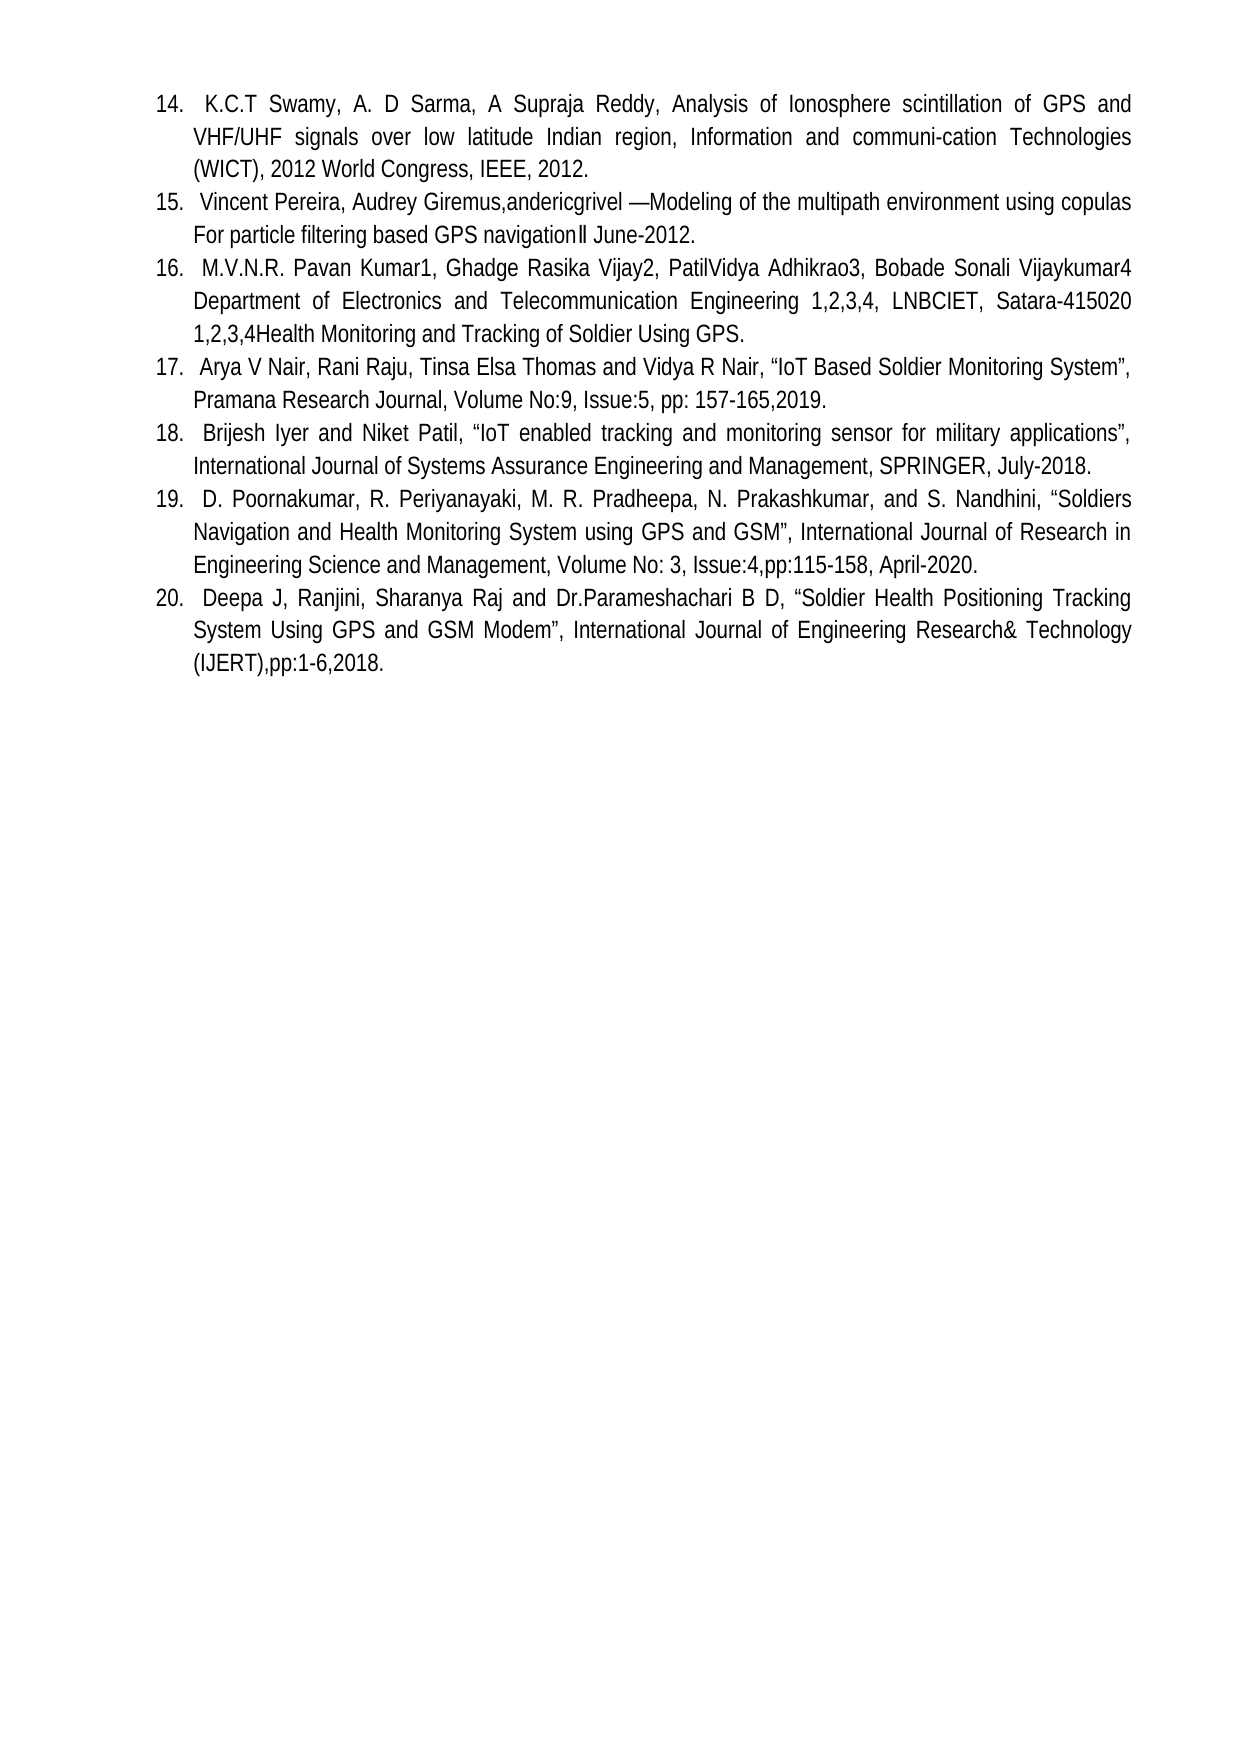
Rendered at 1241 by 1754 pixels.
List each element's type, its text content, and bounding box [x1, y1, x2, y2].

list D. Poornakumar, R. Periyanayaki, M. R. Pradheepa, N. Prakashkumar, and S. Nandhini, “Soldiers Navigation and Health Monitoring System using GPS and GSM”, International Journal of Research in Engineering Science and Management, Volume No: 3, Issue:4,pp:115-158, April-2020. [156, 484, 1134, 578]
list M.V.N.R. Pavan Kumar1, Ghadge Rasika Vijay2, PatilVidya Adhikrao3, Bobade Sonali Vijaykumar4 Department of Electronics and Telecommunication Engineering 1,2,3,4, LNBCIET, Satara-415020 1,2,3,4Health Monitoring and Tracking of Soldier Using GPS. [156, 253, 1134, 348]
list Arya V Nair, Rani Raju, Tinsa Elsa Thomas and Vidya R Nair, “IoT Based Soldier Monitoring System”, Pramana Research Journal, Volume No:9, Issue:5, pp: 157-165,2019. [156, 352, 1134, 414]
list Brijesh Iyer and Niket Patil, “IoT enabled tracking and monitoring sensor for military applications”, International Journal of Systems Assurance Engineering and Management, SPRINGER, July-2018. [156, 418, 1134, 479]
list K.C.T Swamy, A. D Sarma, A Supraja Reddy, Analysis of Ionosphere scintillation of GPS and VHF/UHF signals over low latitude Indian region, Information and communi-cation Technologies (WICT), 2012 World Congress, IEEE, 2012. [156, 89, 1134, 183]
list Vincent Pereira, Audrey Giremus,andericgrivel ―Modeling of the multipath environment using copulas For particle filtering based GPS navigation‖ June-2012. [156, 187, 1134, 249]
list Deepa J, Ranjini, Sharanya Raj and Dr.Parameshachari B D, “Soldier Health Positioning Tracking System Using GPS and GSM Modem”, International Journal of Engineering Research& Technology (IJERT),pp:1-6,2018. [156, 582, 1134, 677]
